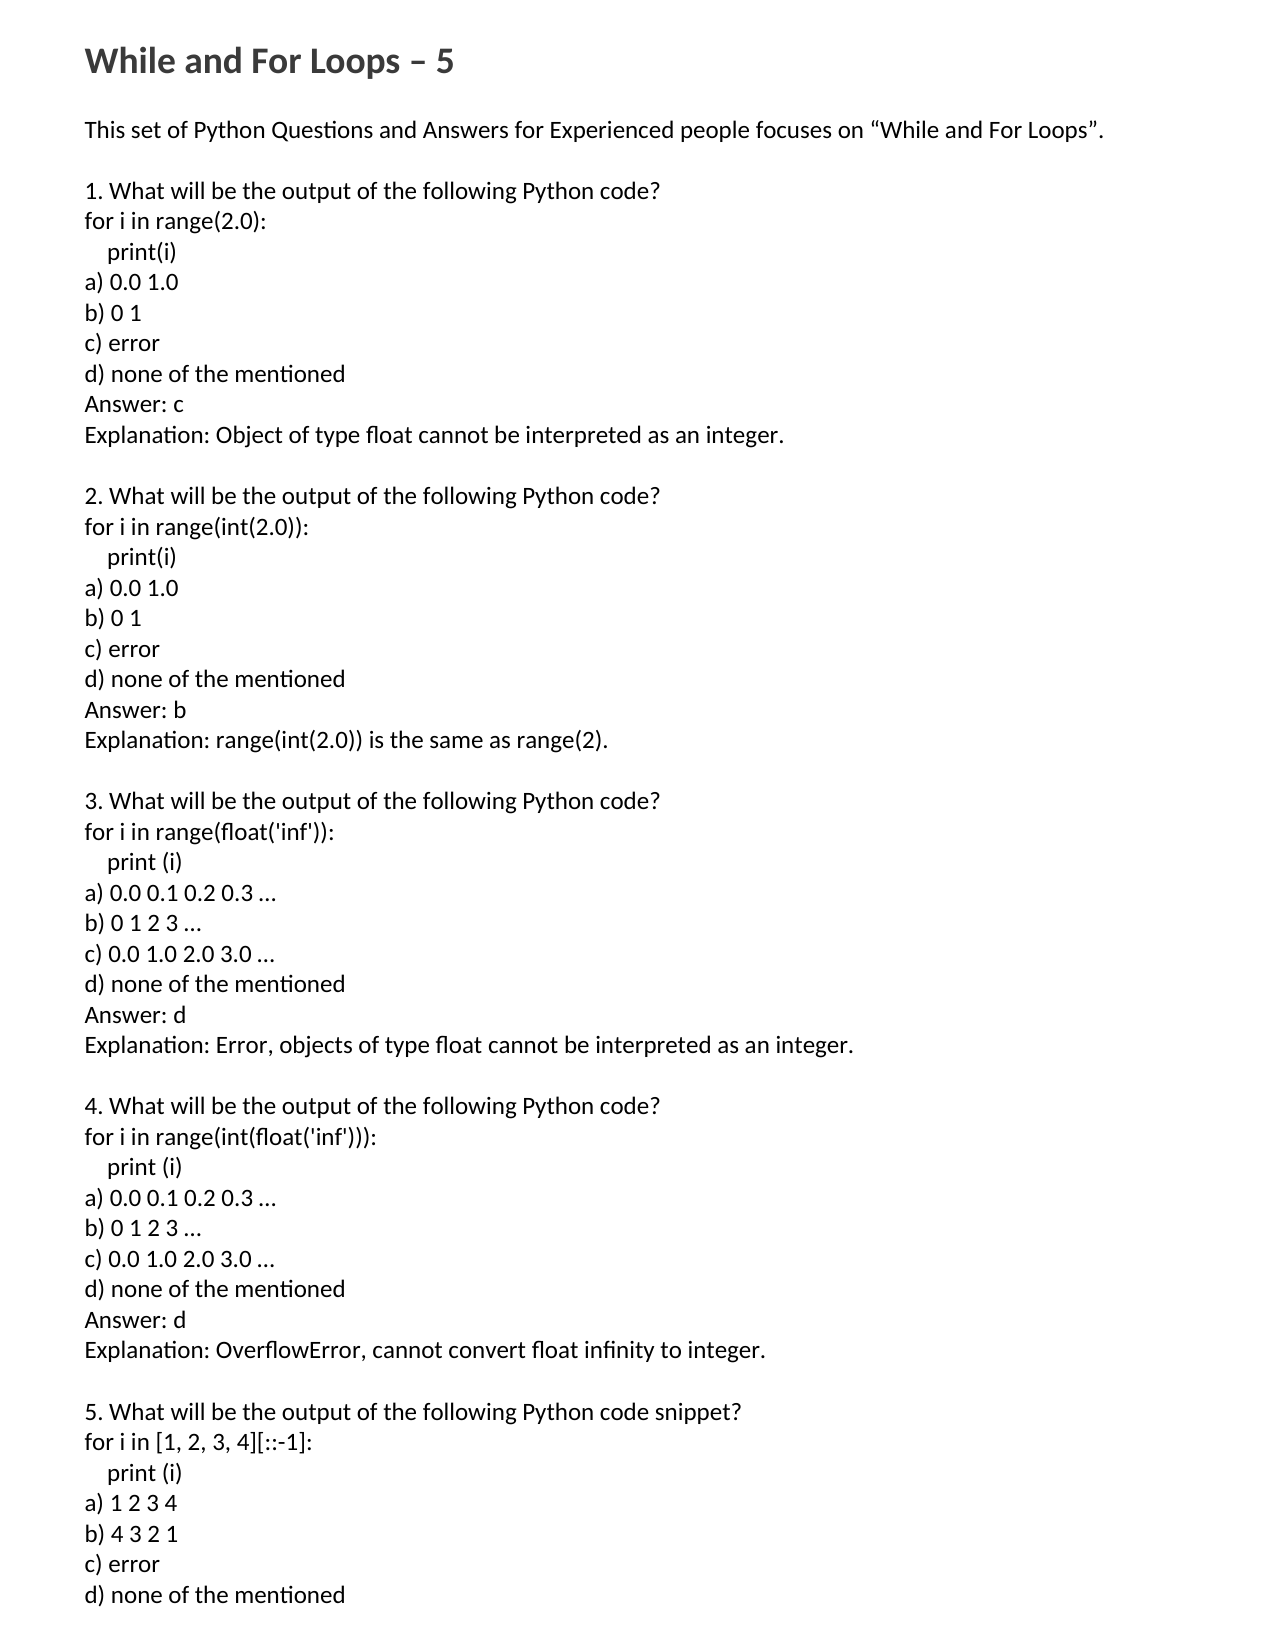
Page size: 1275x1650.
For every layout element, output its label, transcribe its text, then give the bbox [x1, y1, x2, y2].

text print (i) [84, 846, 1200, 877]
text 5. What will be the output of the following Python code snippet? [84, 1396, 1200, 1426]
text for i in range(int(2.0)): [84, 511, 1200, 541]
text c) 0.0 1.0 2.0 3.0 … [84, 1243, 1200, 1274]
text c) 0.0 1.0 2.0 3.0 … [84, 938, 1200, 968]
text a) 0.0 0.1 0.2 0.3 … [84, 877, 1200, 907]
text 1. What will be the output of the following Python code? [84, 175, 1200, 205]
text a) 0.0 1.0 [84, 572, 1200, 602]
text d) none of the mentioned [84, 968, 1200, 999]
subtitle While and For Loops – 5 [84, 37, 1200, 83]
text b) 4 3 2 1 [84, 1518, 1200, 1548]
text print (i) [84, 1457, 1200, 1487]
text Answer: c [84, 388, 1200, 419]
text c) error [84, 327, 1200, 358]
text b) 0 1 [84, 602, 1200, 633]
text d) none of the mentioned [84, 663, 1200, 694]
text a) 0.0 0.1 0.2 0.3 … [84, 1182, 1200, 1213]
text print(i) [84, 541, 1200, 572]
text d) none of the mentioned [84, 358, 1200, 388]
text c) error [84, 1548, 1200, 1579]
text b) 0 1 2 3 … [84, 1213, 1200, 1243]
text b) 0 1 [84, 297, 1200, 327]
text b) 0 1 2 3 … [84, 907, 1200, 938]
text for i in range(2.0): [84, 205, 1200, 236]
text print(i) [84, 236, 1200, 266]
text 2. What will be the output of the following Python code? [84, 480, 1200, 511]
text Answer: d [84, 1304, 1200, 1335]
text print (i) [84, 1152, 1200, 1182]
text Answer: d [84, 999, 1200, 1029]
text Explanation: OverflowError, cannot convert float infinity to integer. [84, 1335, 1200, 1365]
text Answer: b [84, 694, 1200, 724]
text a) 1 2 3 4 [84, 1487, 1200, 1518]
text for i in range(int(float('inf'))): [84, 1121, 1200, 1152]
text Explanation: Error, objects of type float cannot be interpreted as an integer. [84, 1029, 1200, 1060]
text c) error [84, 633, 1200, 663]
text Explanation: Object of type float cannot be interpreted as an integer. [84, 419, 1200, 449]
text for i in [1, 2, 3, 4][::-1]: [84, 1426, 1200, 1457]
text 4. What will be the output of the following Python code? [84, 1091, 1200, 1121]
text Explanation: range(int(2.0)) is the same as range(2). [84, 724, 1200, 755]
text This set of Python Questions and Answers for Experienced people focuses on “While and For Loops”. [84, 114, 1200, 144]
text d) none of the mentioned [84, 1579, 1200, 1609]
text 3. What will be the output of the following Python code? [84, 785, 1200, 816]
text for i in range(float('inf')): [84, 816, 1200, 846]
text a) 0.0 1.0 [84, 266, 1200, 297]
text d) none of the mentioned [84, 1274, 1200, 1304]
